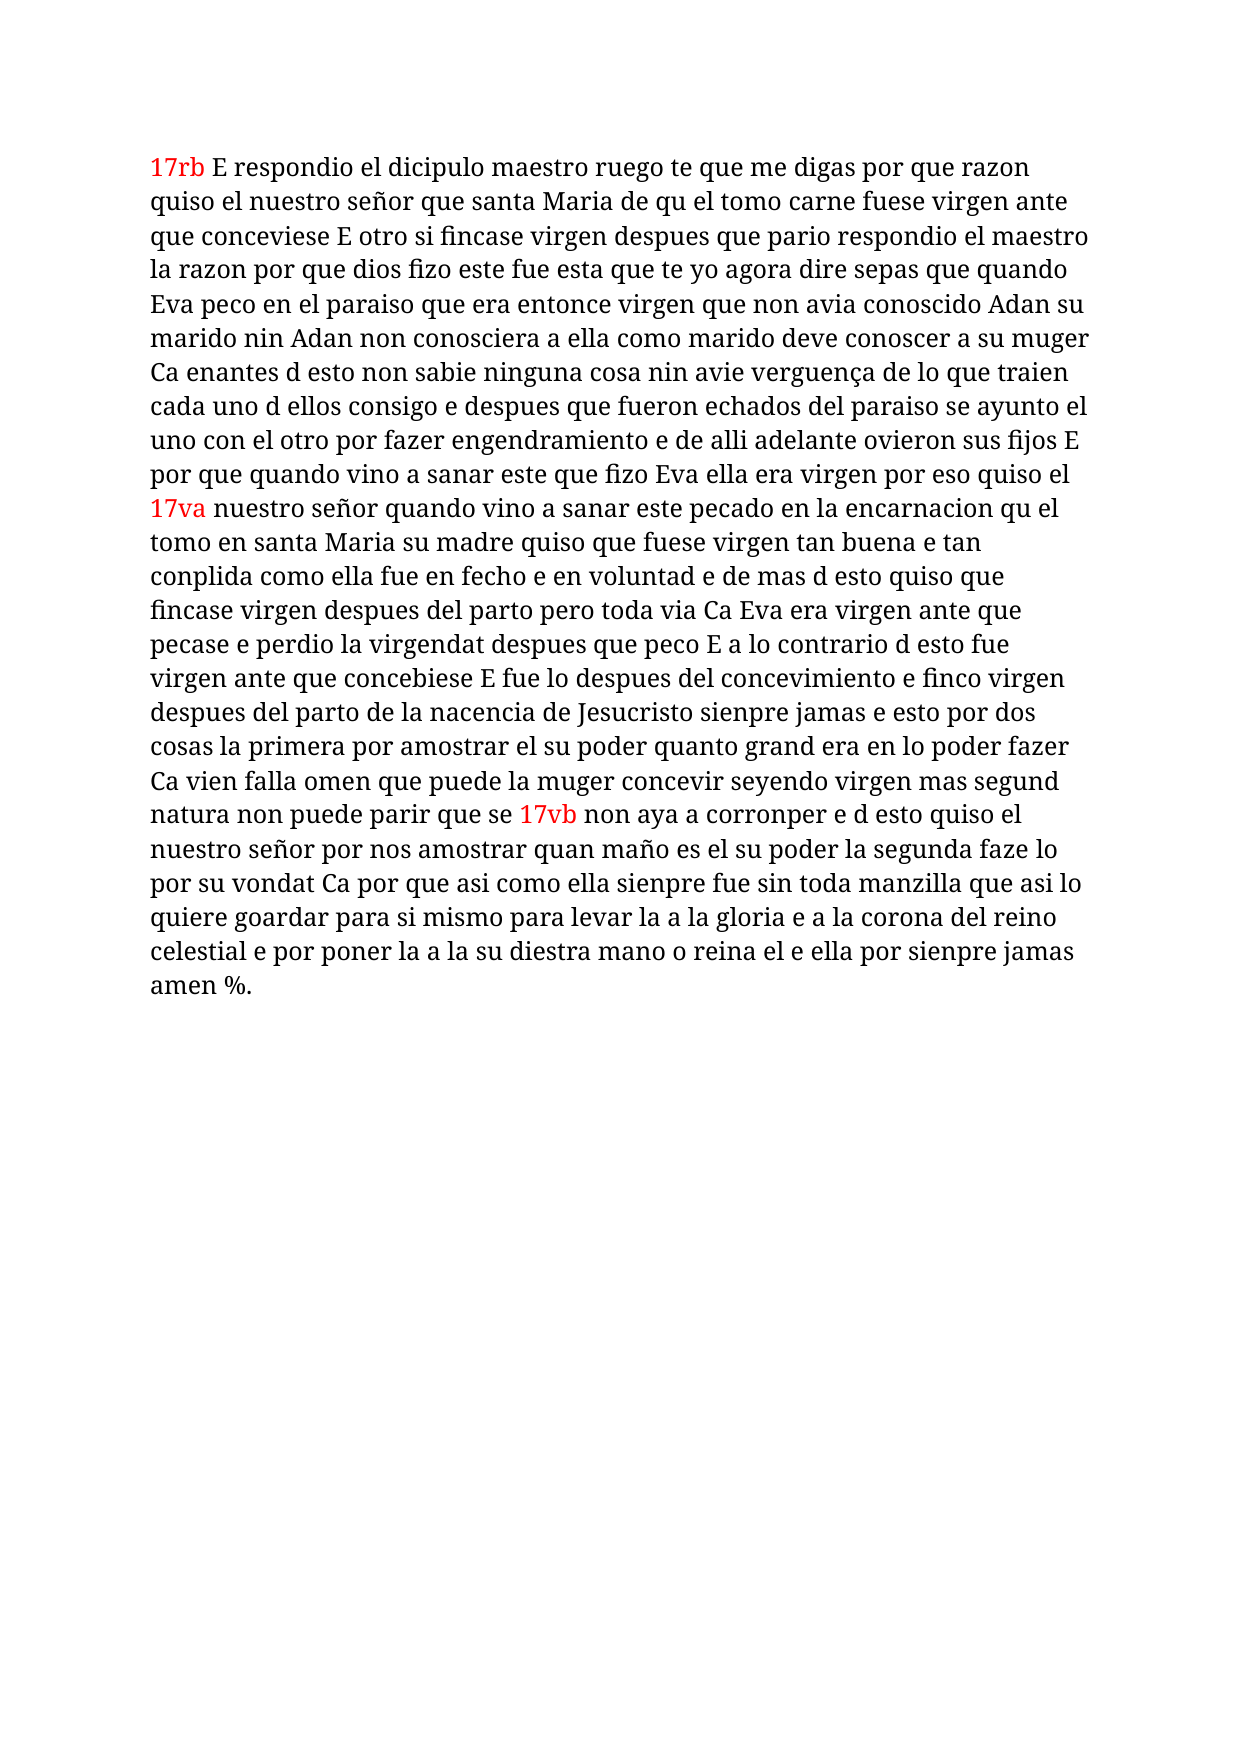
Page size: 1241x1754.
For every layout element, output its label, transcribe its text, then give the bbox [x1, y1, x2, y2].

text 17rb E respondio el dicipulo maestro ruego te que me digas por que razon quiso el nuestro señor que santa Maria de qu el tomo carne fuese virgen ante que conceviese E otro si fincase virgen despues que pario respondio el maestro la razon por que dios fizo este fue esta que te yo agora dire sepas que quando Eva peco en el paraiso que era entonce virgen que non avia conoscido Adan su marido nin Adan non conosciera a ella como marido deve conoscer a su muger Ca enantes d esto non sabie ninguna cosa nin avie verguença de lo que traien cada uno d ellos consigo e despues que fueron echados del paraiso se ayunto el uno con el otro por fazer engendramiento e de alli adelante ovieron sus fijos E por que quando vino a sanar este que fizo Eva ella era virgen por eso quiso el 17va nuestro señor quando vino a sanar este pecado en la encarnacion qu el tomo en santa Maria su madre quiso que fuese virgen tan buena e tan conplida como ella fue en fecho e en voluntad e de mas d esto quiso que fincase virgen despues del parto pero toda via Ca Eva era virgen ante que pecase e perdio la virgendat despues que peco E a lo contrario d esto fue virgen ante que concebiese E fue lo despues del concevimiento e finco virgen despues del parto de la nacencia de Jesucristo sienpre jamas e esto por dos cosas la primera por amostrar el su poder quanto grand era en lo poder fazer Ca vien falla omen que puede la muger concevir seyendo virgen mas segund natura non puede parir que se 17vb non aya a corronper e d esto quiso el nuestro señor por nos amostrar quan maño es el su poder la segunda faze lo por su vondat Ca por que asi como ella sienpre fue sin toda manzilla que asi lo quiere goardar para si mismo para levar la a la gloria e a la corona del reino celestial e por poner la a la su diestra mano o reina el e ella por sienpre jamas amen %. [150, 150, 1090, 1002]
